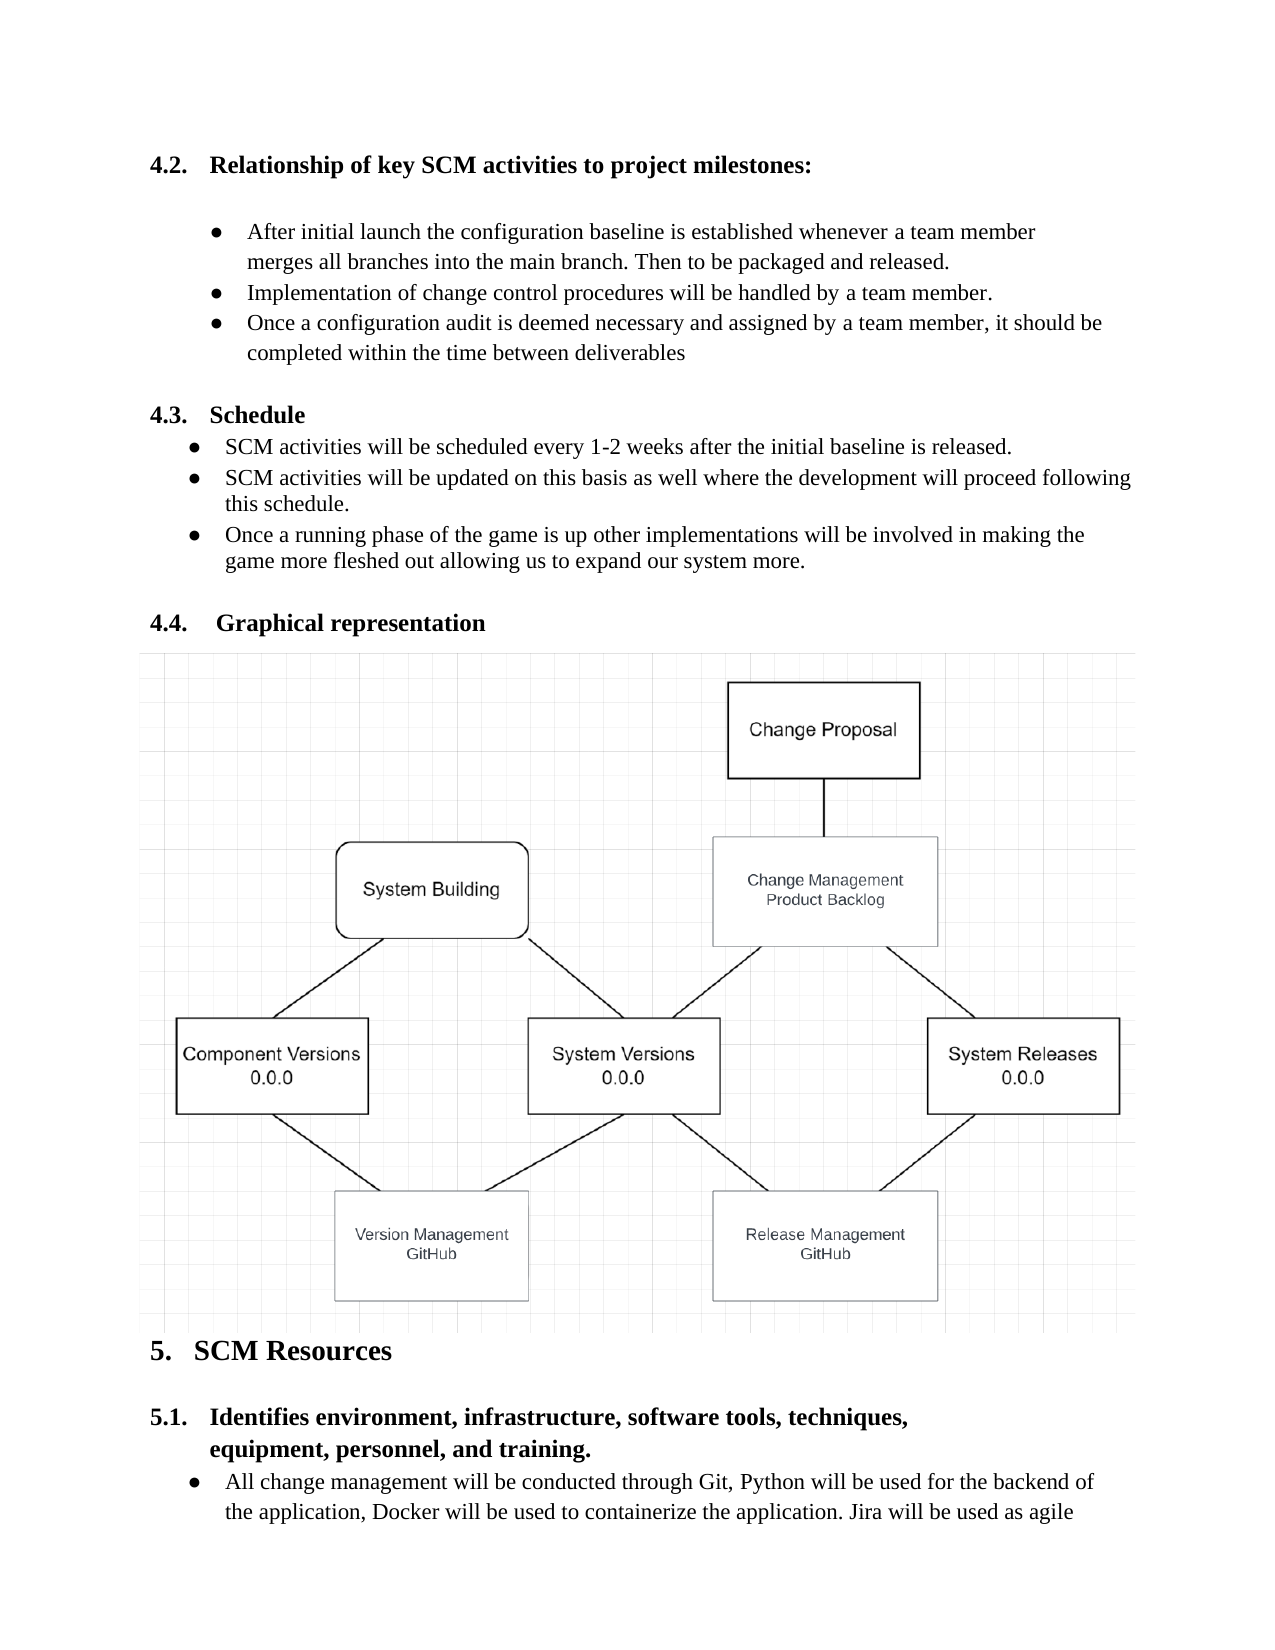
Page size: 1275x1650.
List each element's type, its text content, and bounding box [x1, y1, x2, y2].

list SCM activities will be scheduled every 1-2 weeks after the initial baseline is released. [187, 433, 1135, 459]
list Once a configuration audit is deemed necessary and assigned by a team member, it should be completed within the time between deliverables [209, 309, 1114, 366]
list Graphical representation [150, 608, 1135, 637]
picture [139, 653, 1136, 1333]
list Once a running phase of the game is up other implementations will be involved in making the game more fleshed out allowing us to expand our system more. [187, 521, 1135, 574]
list Implementation of change control procedures will be handled by a team member. [209, 278, 1066, 305]
list After initial launch the configuration baseline is established whenever a team member merges all branches into the main branch. Then to be packaged and released. [209, 218, 1051, 275]
subtitle SCM Resources [150, 1333, 1135, 1366]
list Relationship of key SCM activities to project milestones: [150, 150, 1135, 179]
list SCM activities will be updated on this basis as well where the development will proceed following this schedule. [187, 464, 1135, 517]
list Schedule [150, 400, 1135, 428]
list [187, 1468, 1102, 1524]
list Identifies environment, infrastructure, software tools, techniques, equipment, personnel, and training. [150, 1402, 1034, 1463]
